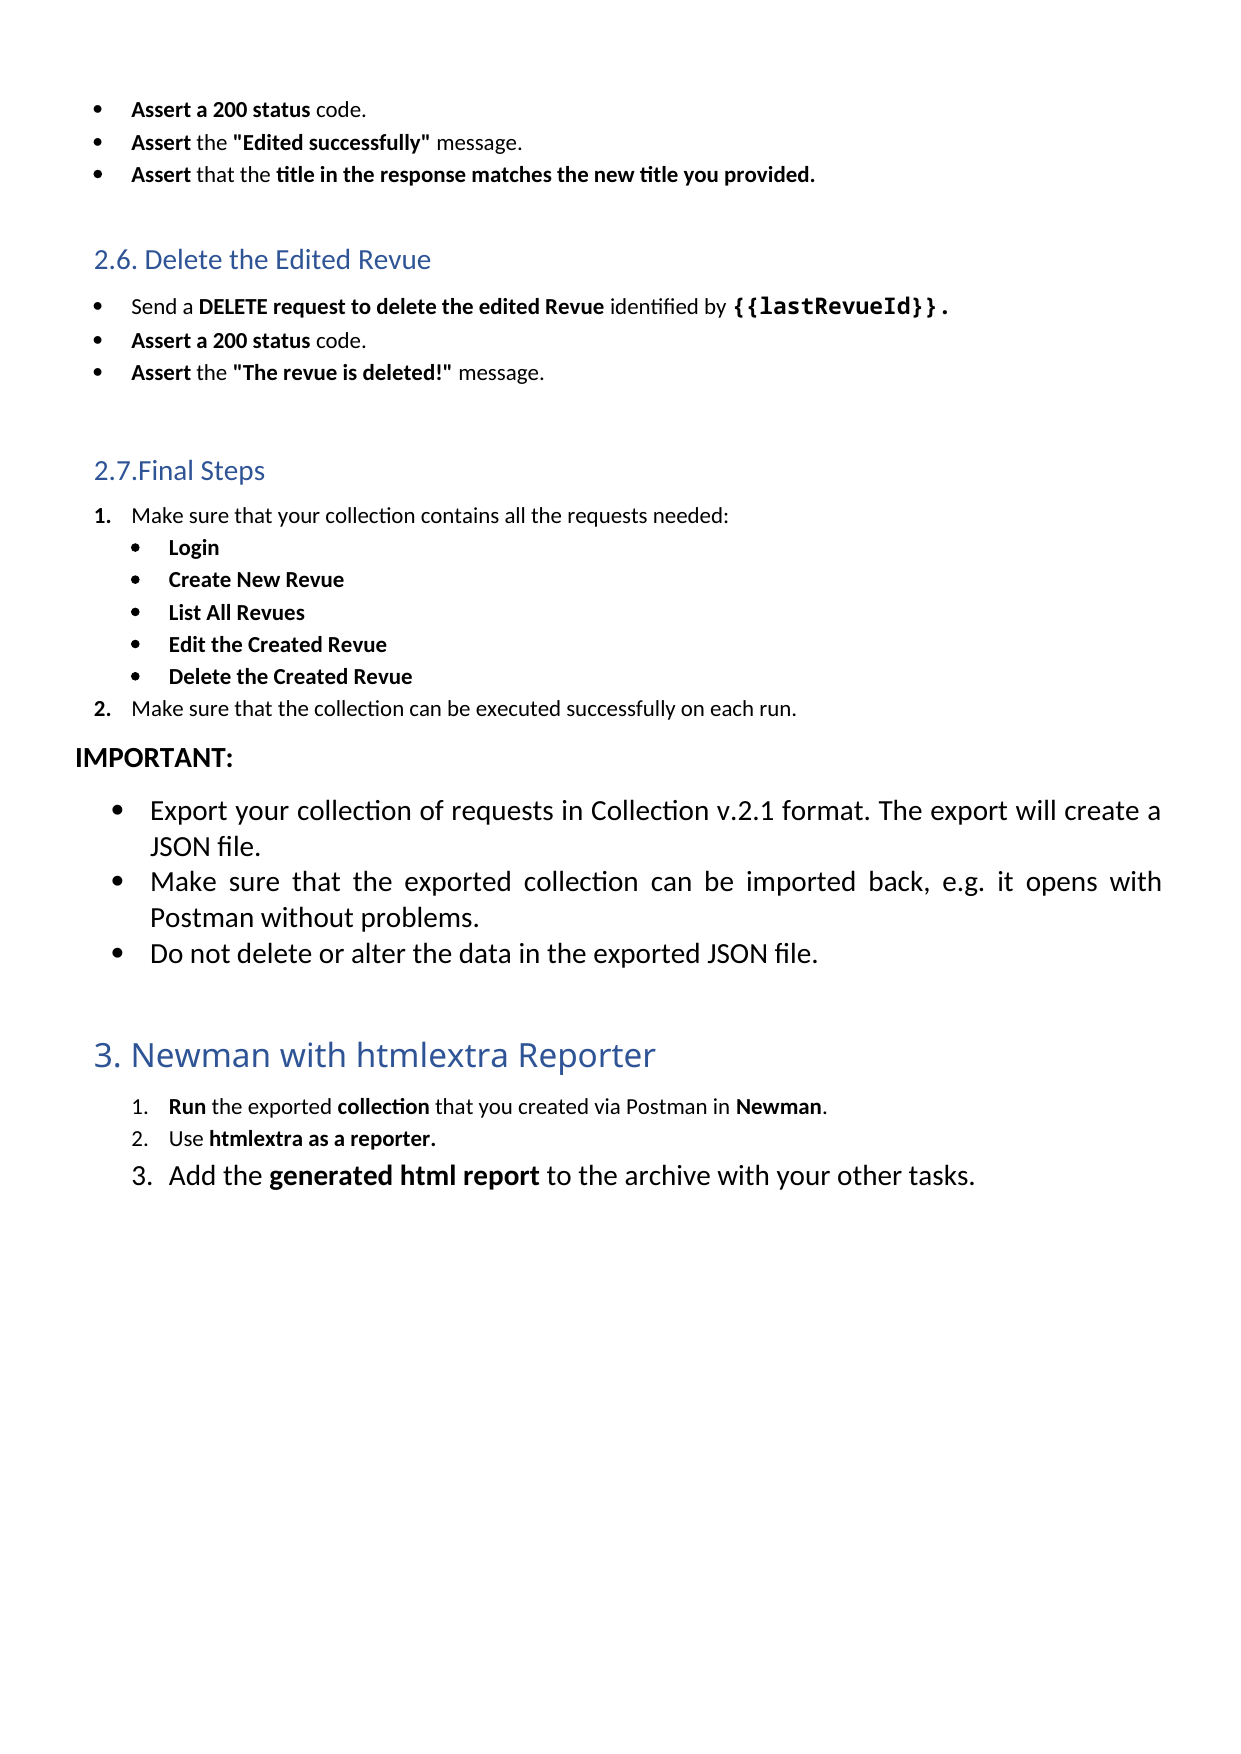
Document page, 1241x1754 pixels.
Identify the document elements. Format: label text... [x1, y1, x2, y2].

list Assert the "The revue is deleted!" message. [94, 358, 1163, 386]
list Assert that the title in the response matches the new title you provided. [94, 160, 1163, 188]
list Make sure that the collection can be executed successfully on each run. [94, 694, 1163, 722]
list Delete the Created Revue [131, 662, 1163, 690]
subtitle 2.7.Final Steps [94, 452, 1163, 487]
text IMPORTANT: [75, 739, 1163, 774]
list Create New Revue [131, 565, 1163, 593]
list Edit the Created Revue [131, 630, 1163, 658]
list Do not delete or alter the data in the exported JSON file. [112, 935, 1163, 970]
subtitle 2.6. Delete the Edited Revue [94, 241, 1163, 276]
list Make sure that the exported collection can be imported back, e.g. it opens with Postman without problems. [112, 863, 1163, 935]
list Make sure that your collection contains all the requests needed: [94, 501, 1163, 529]
list Use htmlextra as a reporter. [131, 1124, 1163, 1152]
list Send a DELETE request to delete the edited Revue identified by {{lastRevueId}}. [94, 290, 1163, 321]
list Login [131, 533, 1163, 561]
list Add the generated html report to the archive with your other tasks. [131, 1157, 1163, 1192]
list Export your collection of requests in Collection v.2.1 format. The export will create a JSON file. [112, 792, 1163, 863]
list Assert a 200 status code. [94, 326, 1163, 354]
list Run the exported collection that you created via Postman in Newman. [131, 1092, 1163, 1120]
list List All Revues [131, 598, 1163, 626]
list Assert the "Edited successfully" message. [94, 128, 1163, 156]
list Assert a 200 status code. [94, 95, 1163, 123]
subtitle 3. Newman with htmlextra Reporter [94, 1032, 1163, 1077]
